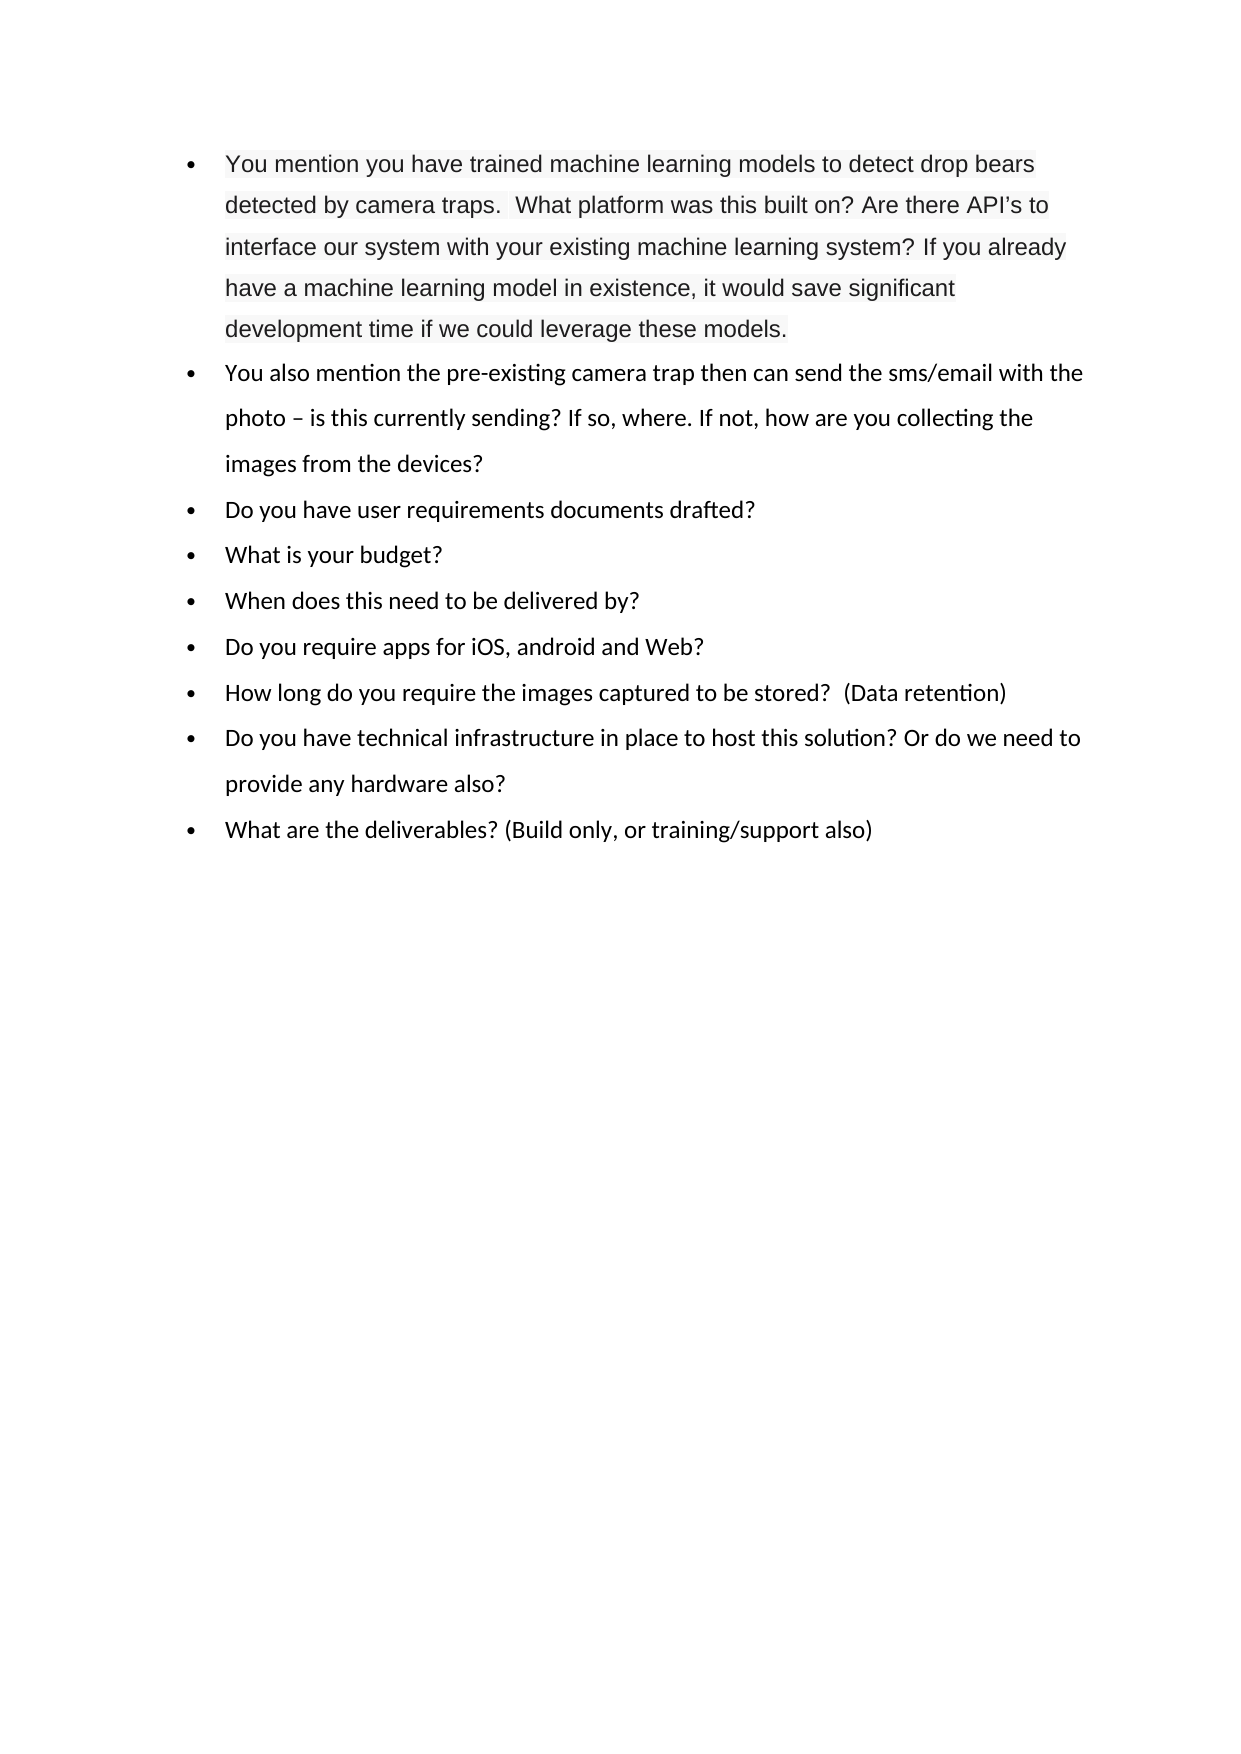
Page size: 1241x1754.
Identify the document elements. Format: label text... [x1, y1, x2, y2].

list Do you have technical infrastructure in place to host this solution? Or do we need to provide any hardware also? [187, 723, 1090, 799]
list You mention you have trained machine learning models to detect drop bears detected by camera traps. What platform was this built on? Are there API’s to interface our system with your existing machine learning system? If you already have a machine learning model in existence, it would save significant development time if we could leverage these models. [187, 150, 1090, 343]
list Do you have user requirements documents drafted? [187, 494, 1090, 524]
list You also mention the pre-existing camera trap then can send the sms/email with the photo – is this currently sending? If so, where. If not, how are you collecting the images from the devices? [187, 357, 1090, 479]
list What is your budget? [187, 540, 1090, 570]
list How long do you require the images captured to be stored? (Data retention) [187, 677, 1090, 707]
list Do you require apps for iOS, android and Web? [187, 631, 1090, 662]
list When does this need to be delivered by? [187, 585, 1090, 616]
list What are the deliverables? (Build only, or training/support also) [187, 814, 1090, 844]
